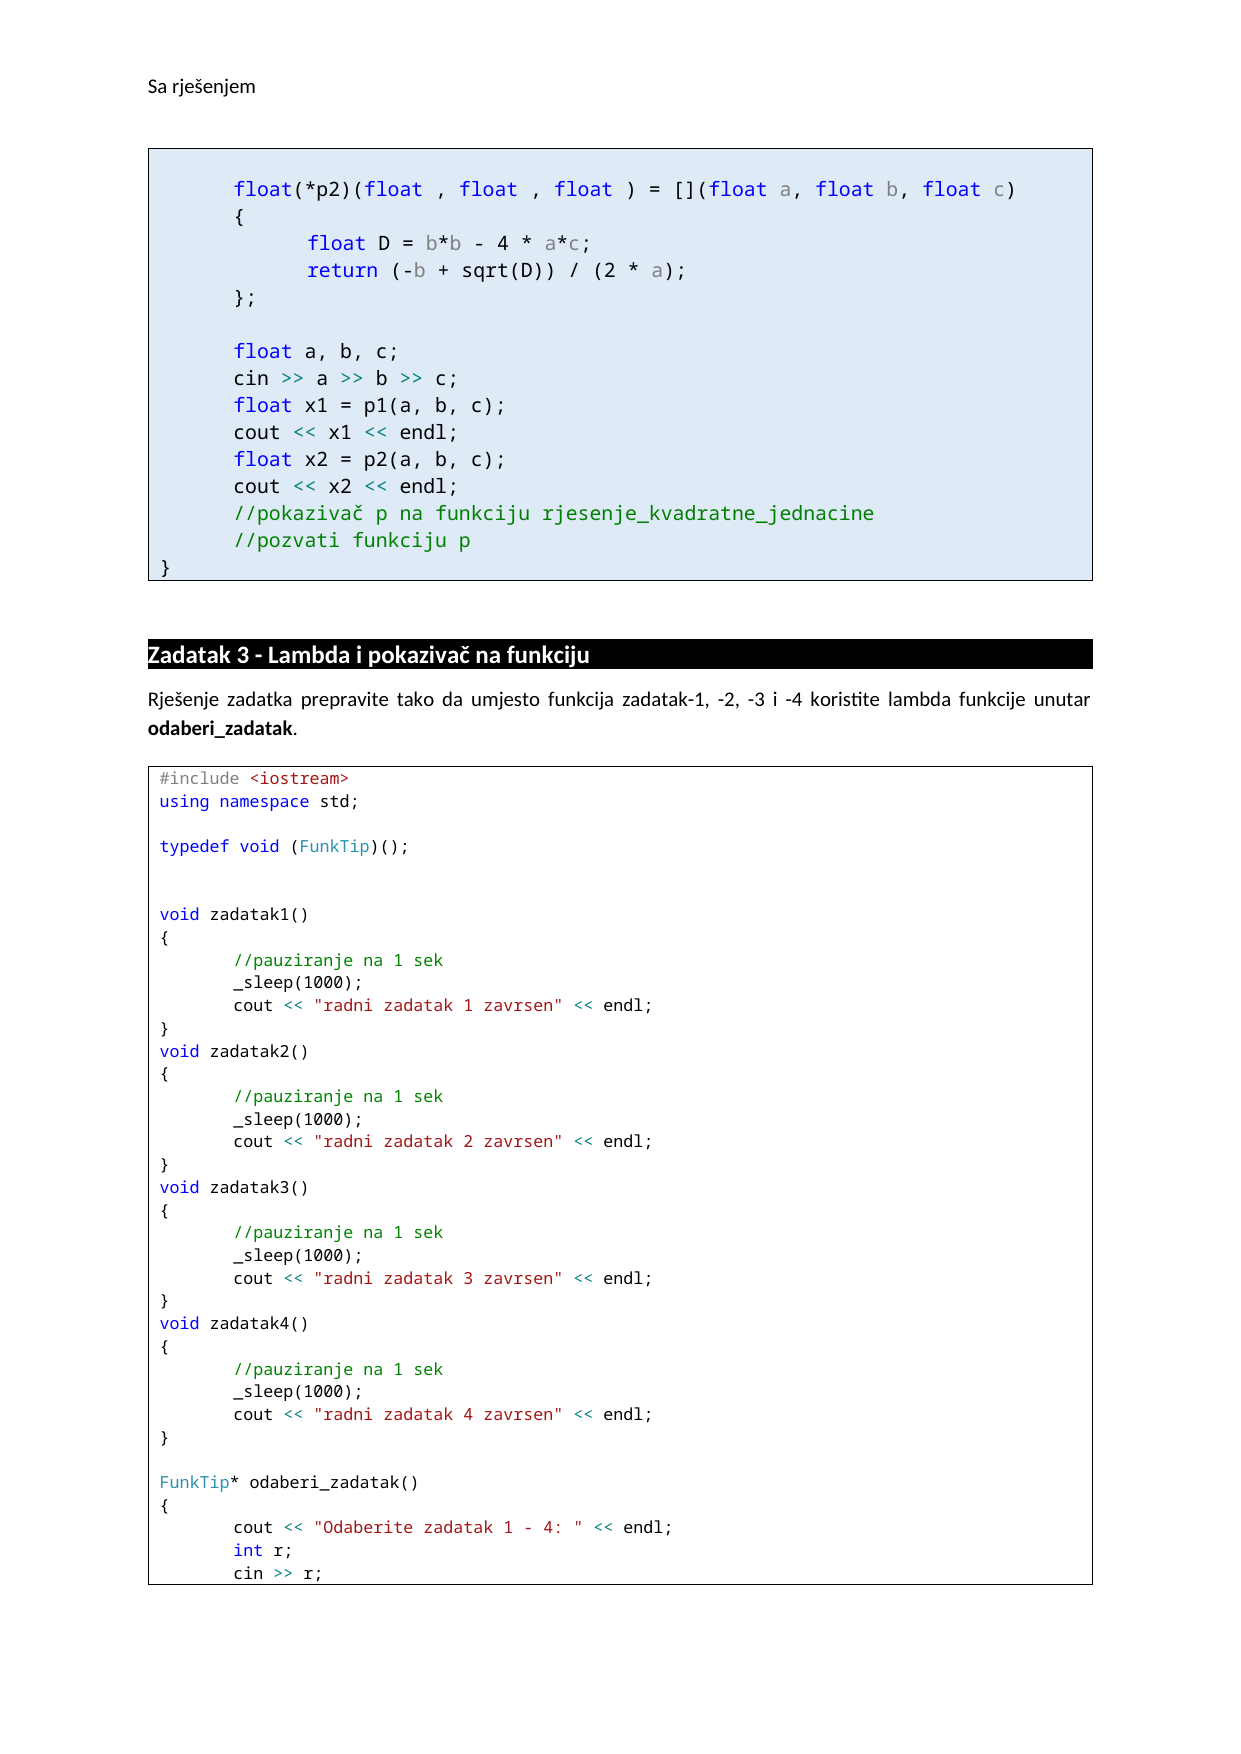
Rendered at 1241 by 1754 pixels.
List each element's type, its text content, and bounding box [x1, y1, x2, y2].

subtitle Zadatak 3 - Lambda i pokazivač na funkciju [148, 639, 1093, 669]
text Rješenje zadatka prepravite tako da umjesto funkcija zadatak-1, -2, -3 i -4 koristite lambda funkcije unutar odaberi_zadatak. [148, 686, 1093, 741]
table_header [149, 767, 1092, 1584]
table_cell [149, 149, 1092, 580]
